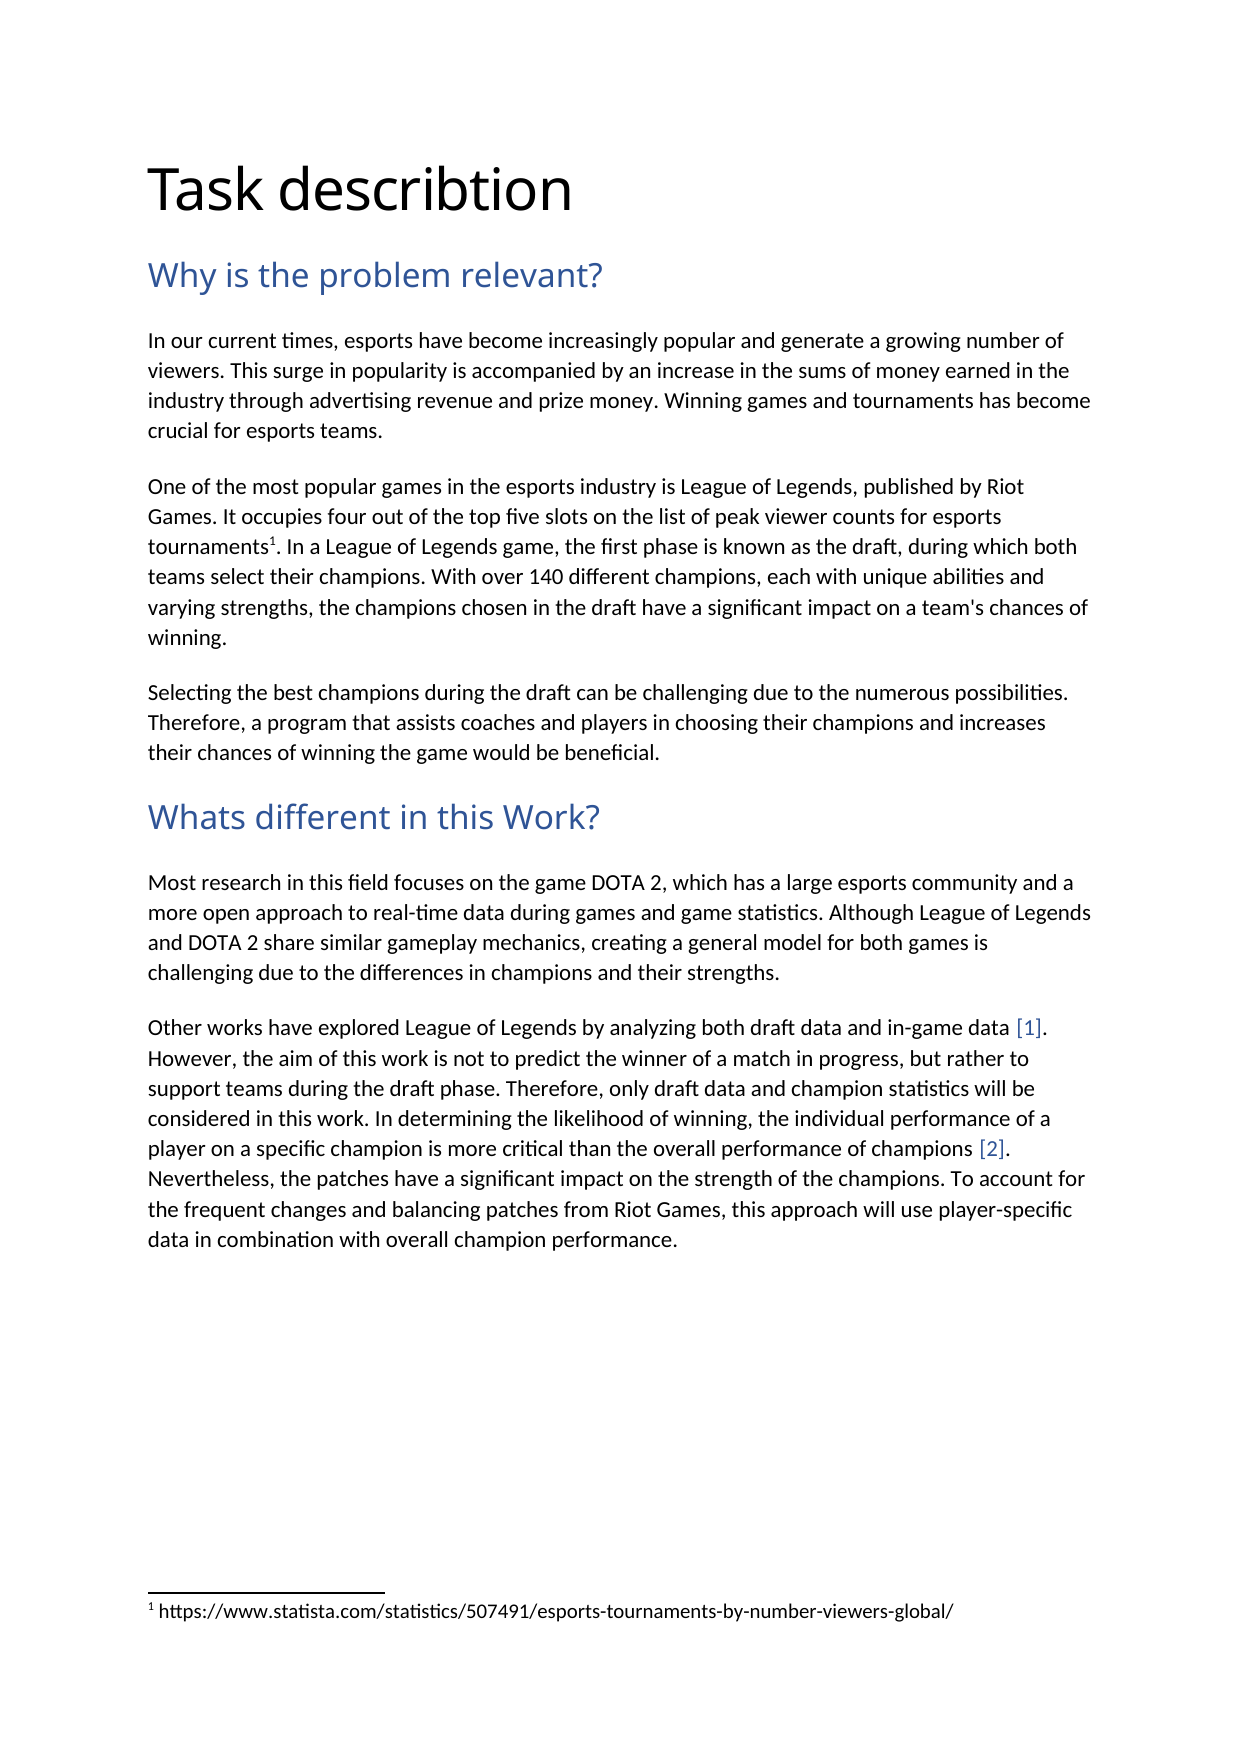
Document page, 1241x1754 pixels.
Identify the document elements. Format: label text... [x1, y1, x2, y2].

subtitle Whats different in this Work? [148, 794, 1093, 839]
subtitle Selecting the best champions during the draft can be challenging due to the numerous possibilities. Therefore, a program that assists coaches and players in choosing their champions and increases their chances of winning the game would be beneficial. [148, 678, 1093, 767]
title Task describtion [148, 148, 1093, 227]
subtitle Why is the problem relevant? [148, 252, 1093, 297]
subtitle Most research in this field focuses on the game DOTA 2, which has a large esports community and a more open approach to real-time data during games and game statistics. Although League of Legends and DOTA 2 share similar gameplay mechanics, creating a general model for both games is challenging due to the differences in champions and their strengths. [148, 868, 1093, 986]
subtitle One of the most popular games in the esports industry is League of Legends, published by Riot Games. It occupies four out of the top five slots on the list of peak viewer counts for esports tournaments. In a League of Legends game, the first phase is known as the draft, during which both teams select their champions. With over 140 different champions, each with unique abilities and varying strengths, the champions chosen in the draft have a significant impact on a team's chances of winning. [148, 472, 1093, 651]
subtitle Other works have explored League of Legends by analyzing both draft data and in-game data. However, the aim of this work is not to predict the winner of a match in progress, but rather to support teams during the draft phase. Therefore, only draft data and champion statistics will be considered in this work. In determining the likelihood of winning, the individual performance of a player on a specific champion is more critical than the overall performance of champions . Nevertheless, the patches have a significant impact on the strength of the champions. To account for the frequent changes and balancing patches from Riot Games, this approach will use player-specific data in combination with overall champion performance. [148, 1013, 1093, 1253]
subtitle In our current times, esports have become increasingly popular and generate a growing number of viewers. This surge in popularity is accompanied by an increase in the sums of money earned in the industry through advertising revenue and prize money. Winning games and tournaments has become crucial for esports teams. [148, 326, 1093, 445]
